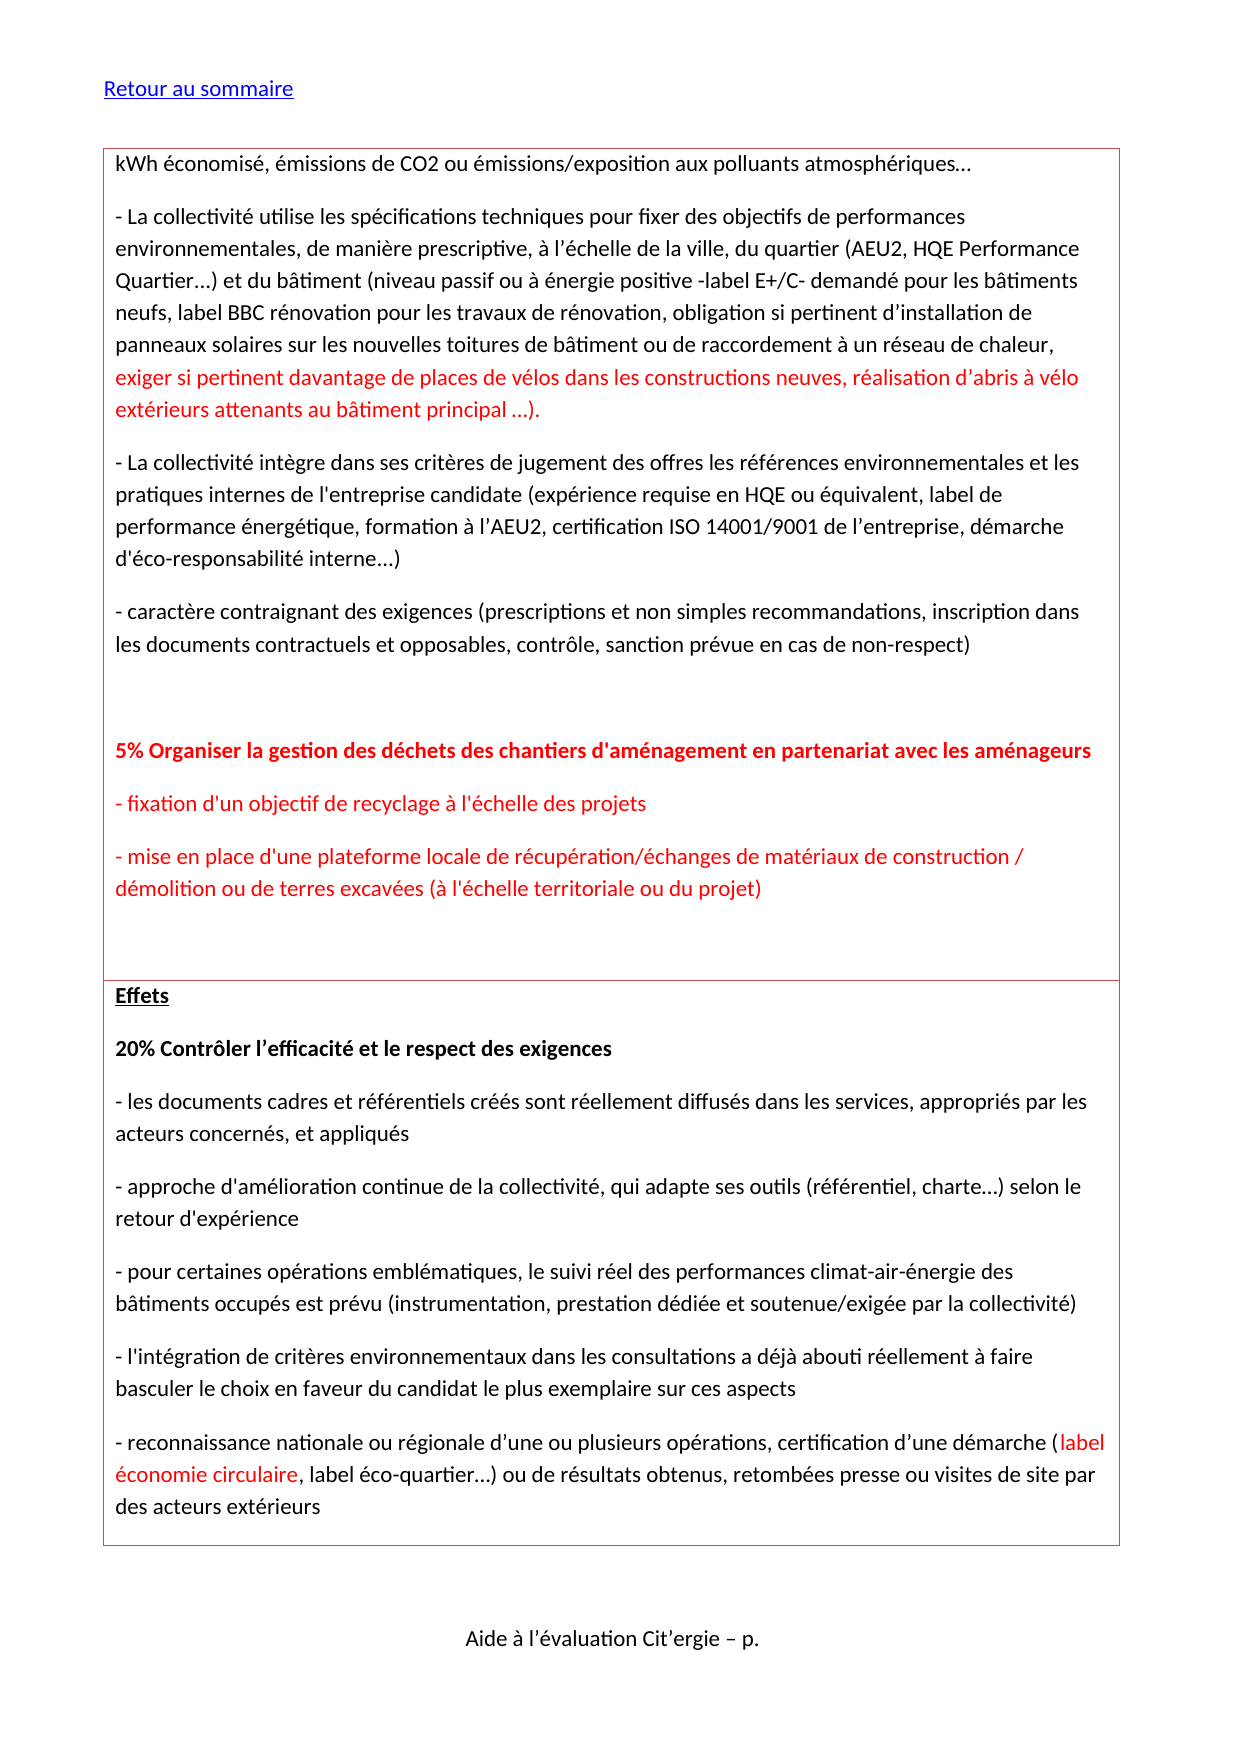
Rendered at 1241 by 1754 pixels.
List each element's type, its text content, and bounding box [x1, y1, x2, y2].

table_cell Effets 20% Contrôler l’efficacité et le respect des exigences - les documents cadres et référentiels créés sont réellement diffusés dans les services, appropriés par les acteurs concernés, et appliqués - approche d'amélioration continue de la collectivité, qui adapte ses outils (référentiel, charte…) selon le retour d'expérience - pour certaines opérations emblématiques, le suivi réel des performances climat-air-énergie des bâtiments occupés est prévu (instrumentation, prestation dédiée et soutenue/exigée par la collectivité) - l'intégration de critères environnementaux dans les consultations a déjà abouti réellement à faire basculer le choix en faveur du candidat le plus exemplaire sur ces aspects - reconnaissance nationale ou régionale d’une ou plusieurs opérations, certification d’une démarche (label économie circulaire, label éco-quartier…) ou de résultats obtenus, retombées presse ou visites de site par des acteurs extérieurs [104, 981, 1119, 1545]
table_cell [104, 149, 1119, 980]
